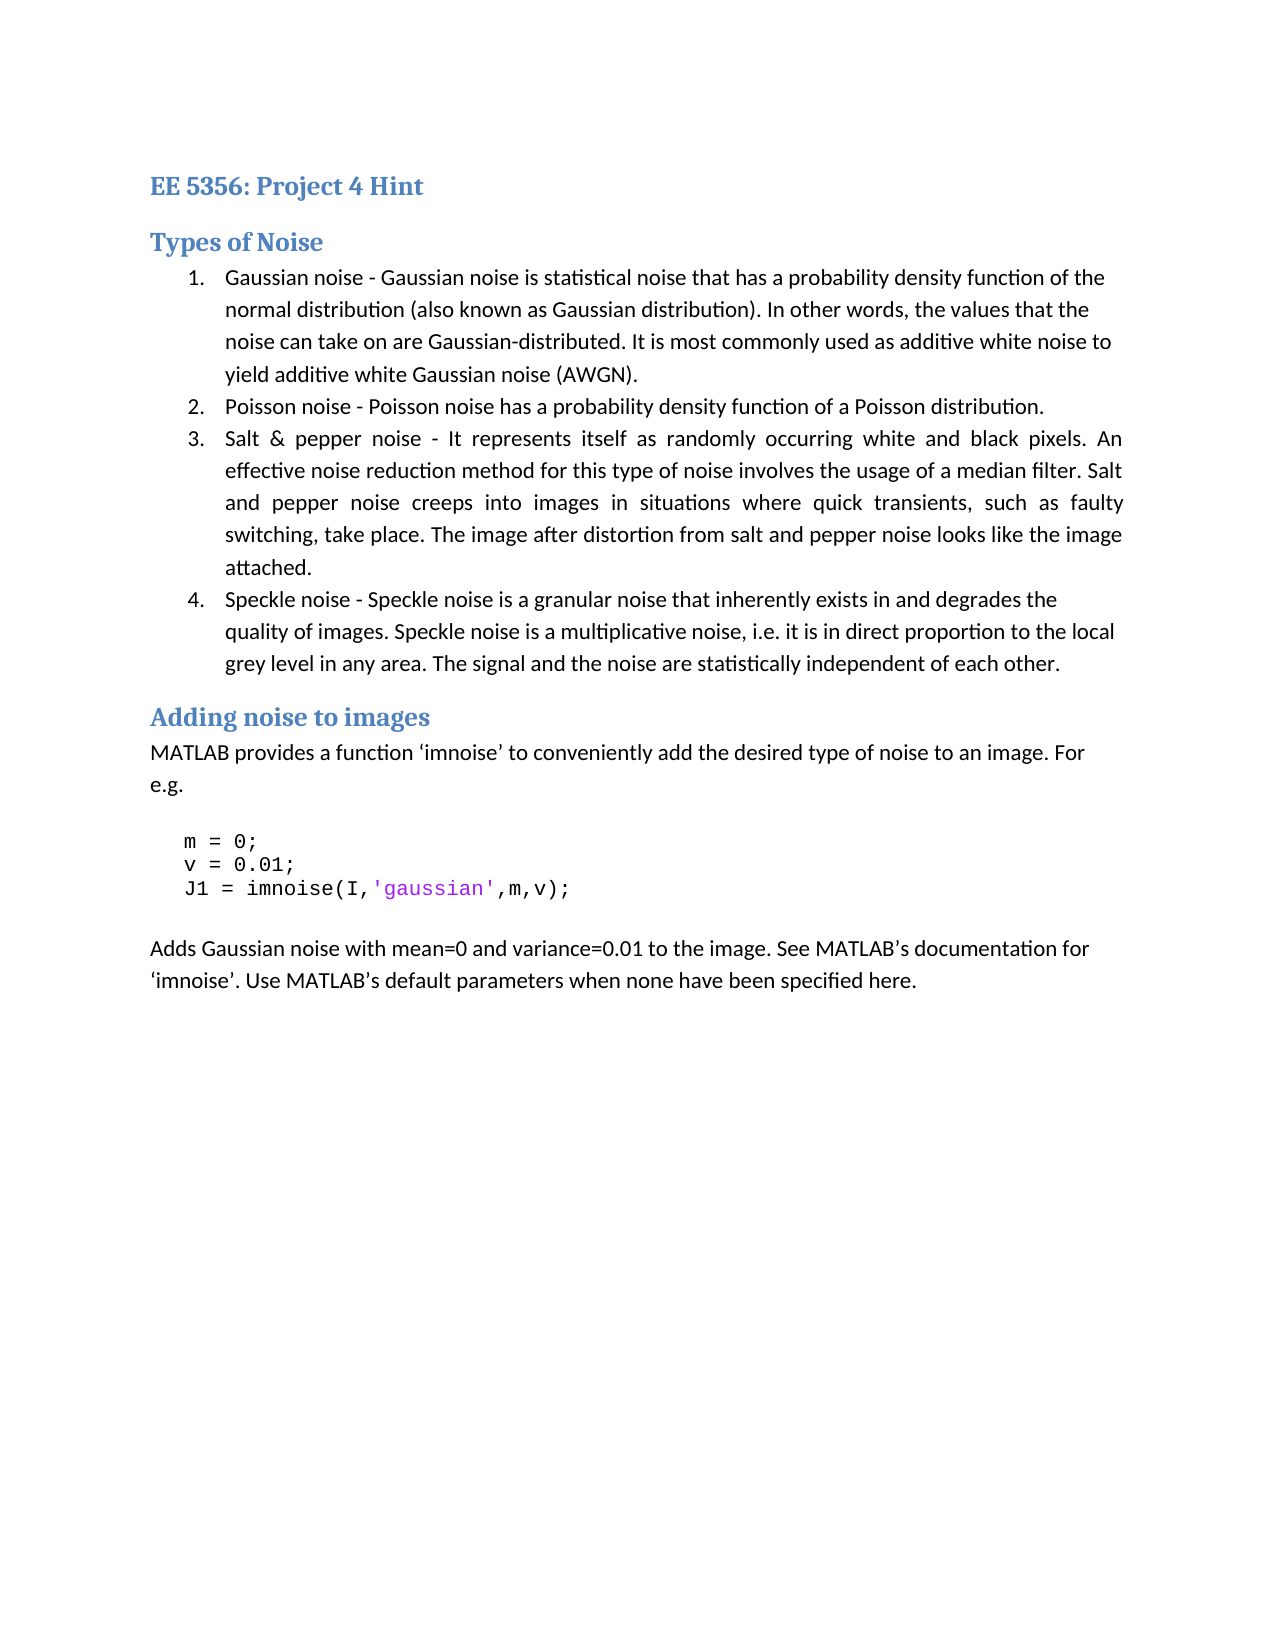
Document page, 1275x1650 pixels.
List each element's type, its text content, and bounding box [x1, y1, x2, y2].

text MATLAB provides a function ‘imnoise’ to conveniently add the desired type of noise to an image. For e.g. [150, 738, 1125, 798]
subtitle Adding noise to images [150, 702, 1125, 733]
list Gaussian noise - Gaussian noise is statistical noise that has a probability density function of the normal distribution (also known as Gaussian distribution). In other words, the values that the noise can take on are Gaussian-distributed. It is most commonly used as additive white noise to yield additive white Gaussian noise (AWGN). [187, 263, 1125, 388]
list Poisson noise - Poisson noise has a probability density function of a Poisson distribution. [187, 392, 1125, 420]
text Adds Gaussian noise with mean=0 and variance=0.01 to the image. See MATLAB’s documentation for ‘imnoise’. Use MATLAB’s default parameters when none have been specified here. [150, 934, 1125, 994]
list Salt & pepper noise - It represents itself as randomly occurring white and black pixels. An effective noise reduction method for this type of noise involves the usage of a median filter. Salt and pepper noise creeps into images in situations where quick transients, such as faulty switching, take place. The image after distortion from salt and pepper noise looks like the image attached. [187, 424, 1125, 581]
list Speckle noise - Speckle noise is a granular noise that inherently exists in and degrades the quality of images. Speckle noise is a multiplicative noise, i.e. it is in direct proportion to the local grey level in any area. The signal and the noise are statistically independent of each other. [187, 585, 1125, 677]
subtitle Types of Noise [150, 227, 1125, 258]
subtitle EE 5356: Project 4 Hint [150, 171, 1125, 202]
